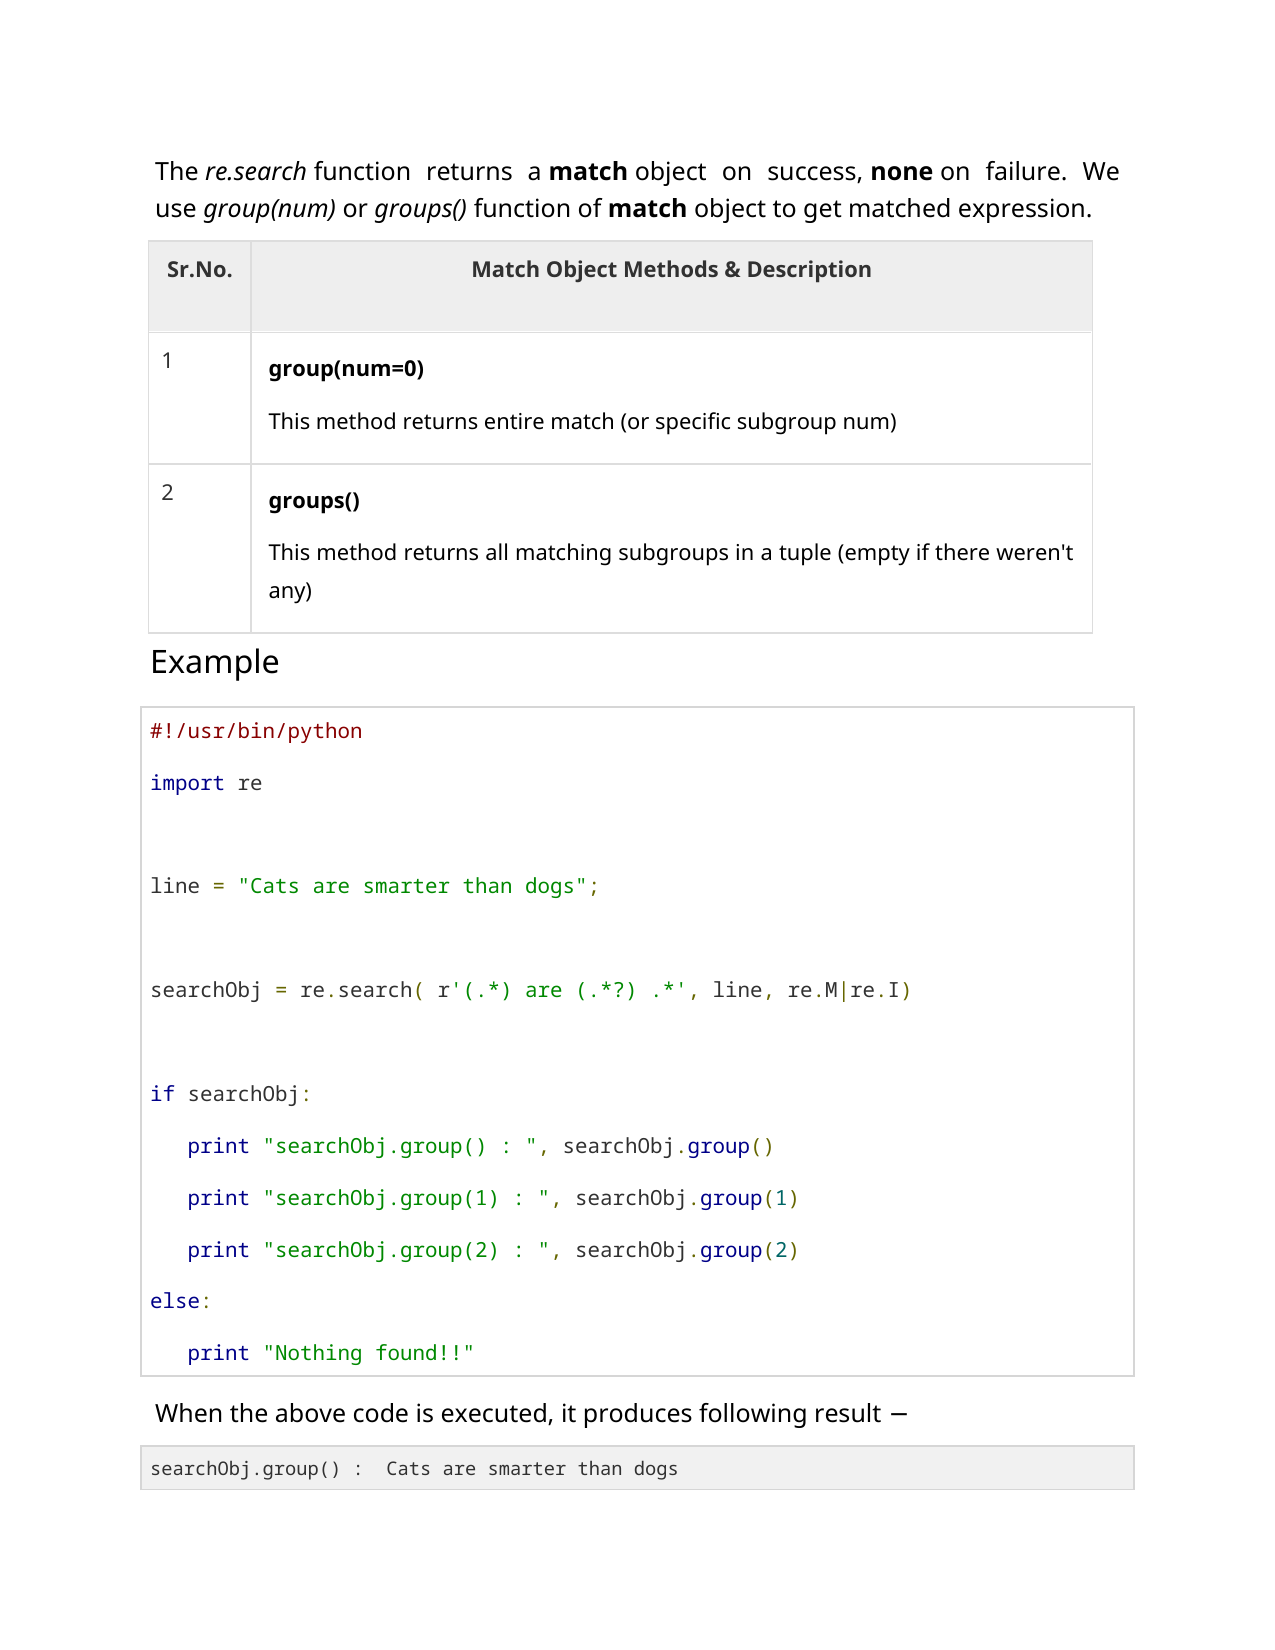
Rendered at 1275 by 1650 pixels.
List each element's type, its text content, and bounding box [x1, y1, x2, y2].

table_cell 2 [149, 465, 250, 632]
text print "searchObj.group(1) : ", searchObj.group(1) [142, 1173, 1133, 1211]
table_header Sr.No. [149, 242, 250, 331]
text if searchObj: [142, 1069, 1133, 1107]
text print "searchObj.group(2) : ", searchObj.group(2) [142, 1225, 1133, 1263]
table_cell 1 [149, 333, 250, 463]
text searchObj = re.search( r'(.*) are (.*?) .*', line, re.M|re.I) [142, 965, 1133, 1004]
text The re.search function returns a match object on success, none on failure. We use group(num) or groups() function of match object to get matched expression. [155, 150, 1120, 225]
text searchObj.group() : Cats are smarter than dogs [142, 1447, 1133, 1489]
table_header Match Object Methods & Description [252, 242, 1092, 331]
text When the above code is executed, it produces following result − [155, 1392, 1120, 1430]
text line = "Cats are smarter than dogs"; [142, 862, 1133, 900]
text import re [142, 758, 1133, 796]
text #!/usr/bin/python [142, 708, 1133, 744]
text else: [142, 1277, 1133, 1315]
table_cell group(num=0) This method returns entire match (or specific subgroup num) [252, 331, 1092, 463]
text print "searchObj.group() : ", searchObj.group() [142, 1121, 1133, 1159]
table_cell groups() This method returns all matching subgroups in a tuple (empty if there weren't any) [252, 463, 1092, 632]
text print "Nothing found!!" [142, 1328, 1133, 1375]
subtitle Example [150, 639, 1120, 683]
